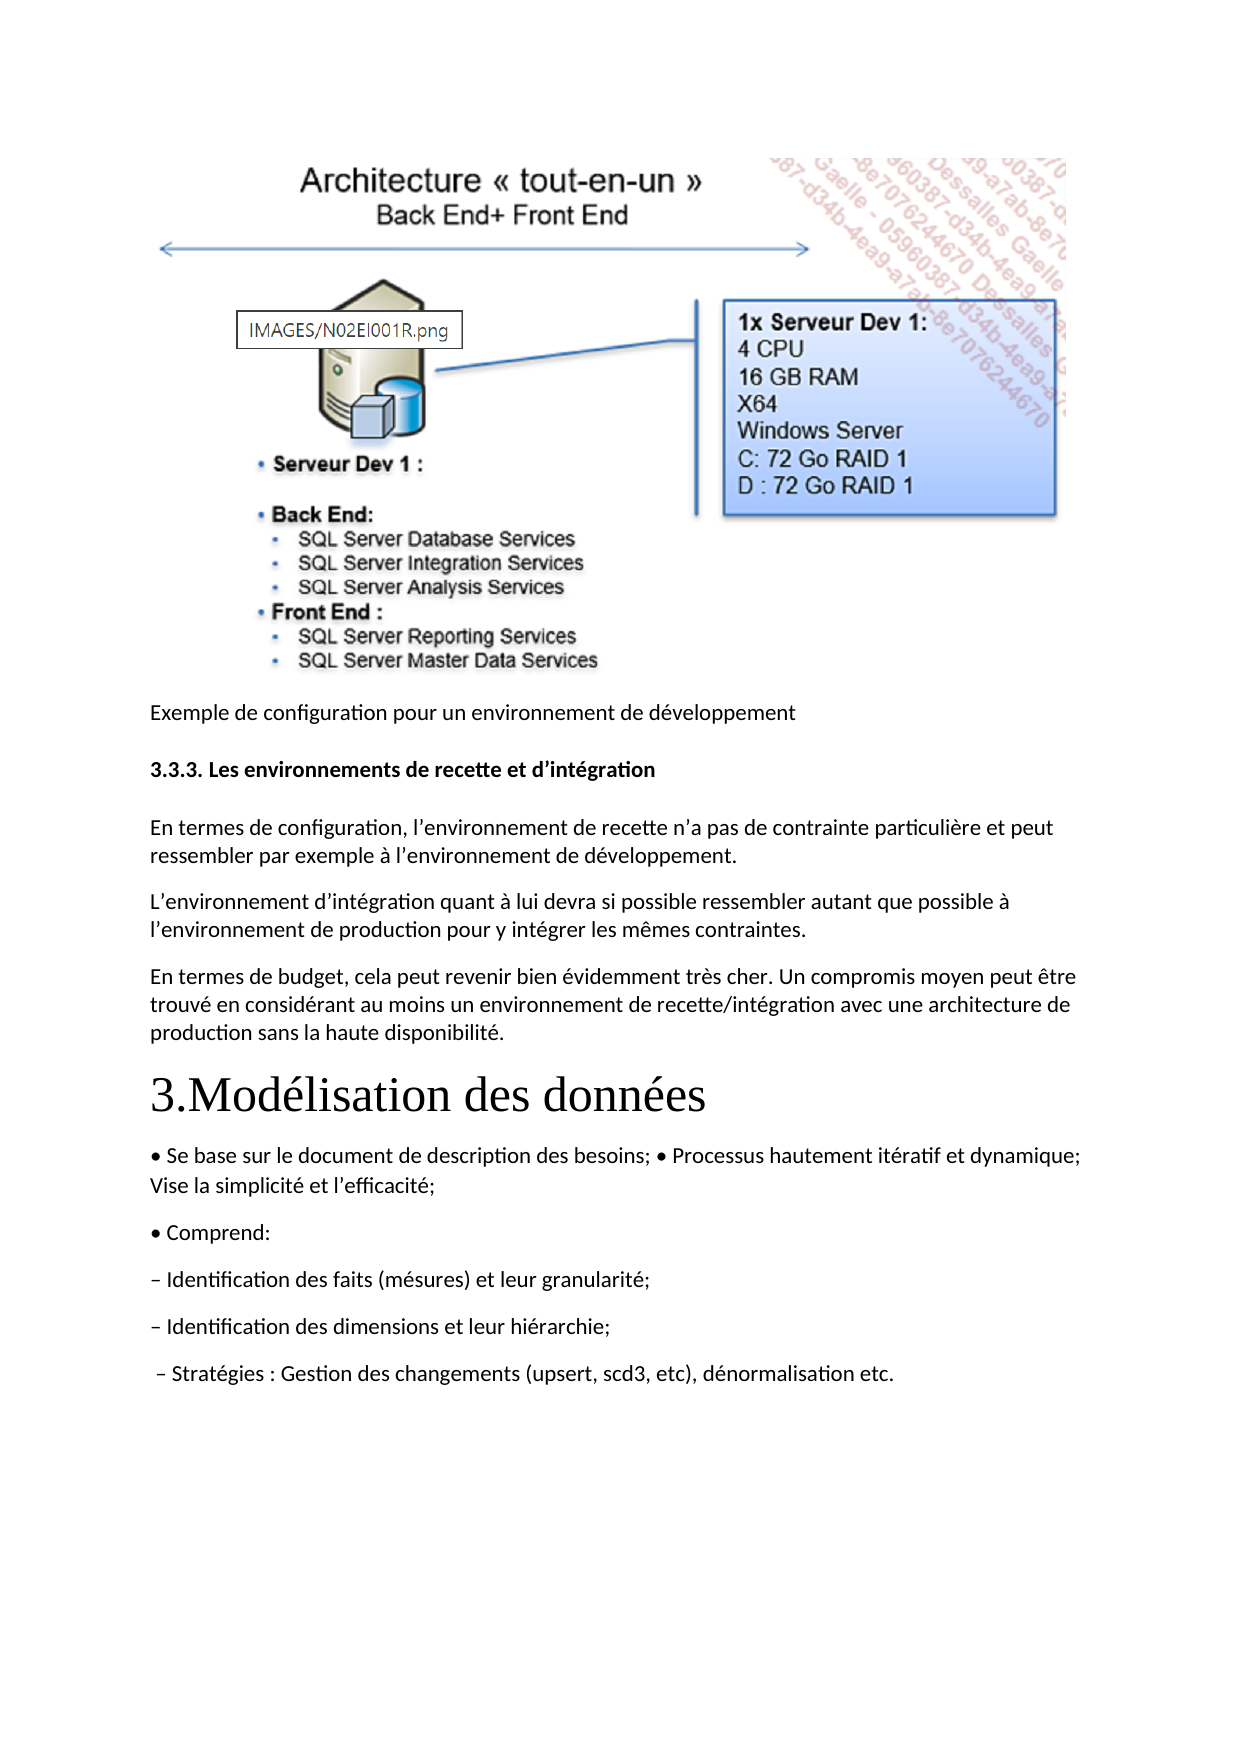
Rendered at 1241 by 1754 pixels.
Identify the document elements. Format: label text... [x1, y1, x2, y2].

text – Identification des faits (mésures) et leur granularité; [150, 1265, 1090, 1293]
text En termes de budget, cela peut revenir bien évidemment très cher. Un compromis moyen peut être trouvé en considérant au moins un environnement de recette/intégration avec une architecture de production sans la haute disponibilité. [150, 962, 1090, 1046]
text Exemple de configuration pour un environnement de développement [150, 698, 1090, 726]
subtitle 3.3.3. Les environnements de recette et d’intégration [150, 756, 1090, 783]
text • Comprend: [150, 1218, 1090, 1246]
text • Se base sur le document de description des besoins; • Processus hautement itératif et dynamique; Vise la simplicité et l’efficacité; [150, 1141, 1090, 1199]
text L’environnement d’intégration quant à lui devra si possible ressembler autant que possible à l’environnement de production pour y intégrer les mêmes contraintes. [150, 887, 1090, 943]
picture [150, 150, 1069, 678]
text 3.Modélisation des données [150, 1065, 1090, 1123]
text – Stratégies : Gestion des changements (upsert, scd3, etc), dénormalisation etc. [150, 1359, 1090, 1387]
text – Identification des dimensions et leur hiérarchie; [150, 1312, 1090, 1340]
text En termes de configuration, l’environnement de recette n’a pas de contrainte particulière et peut ressembler par exemple à l’environnement de développement. [150, 813, 1090, 869]
